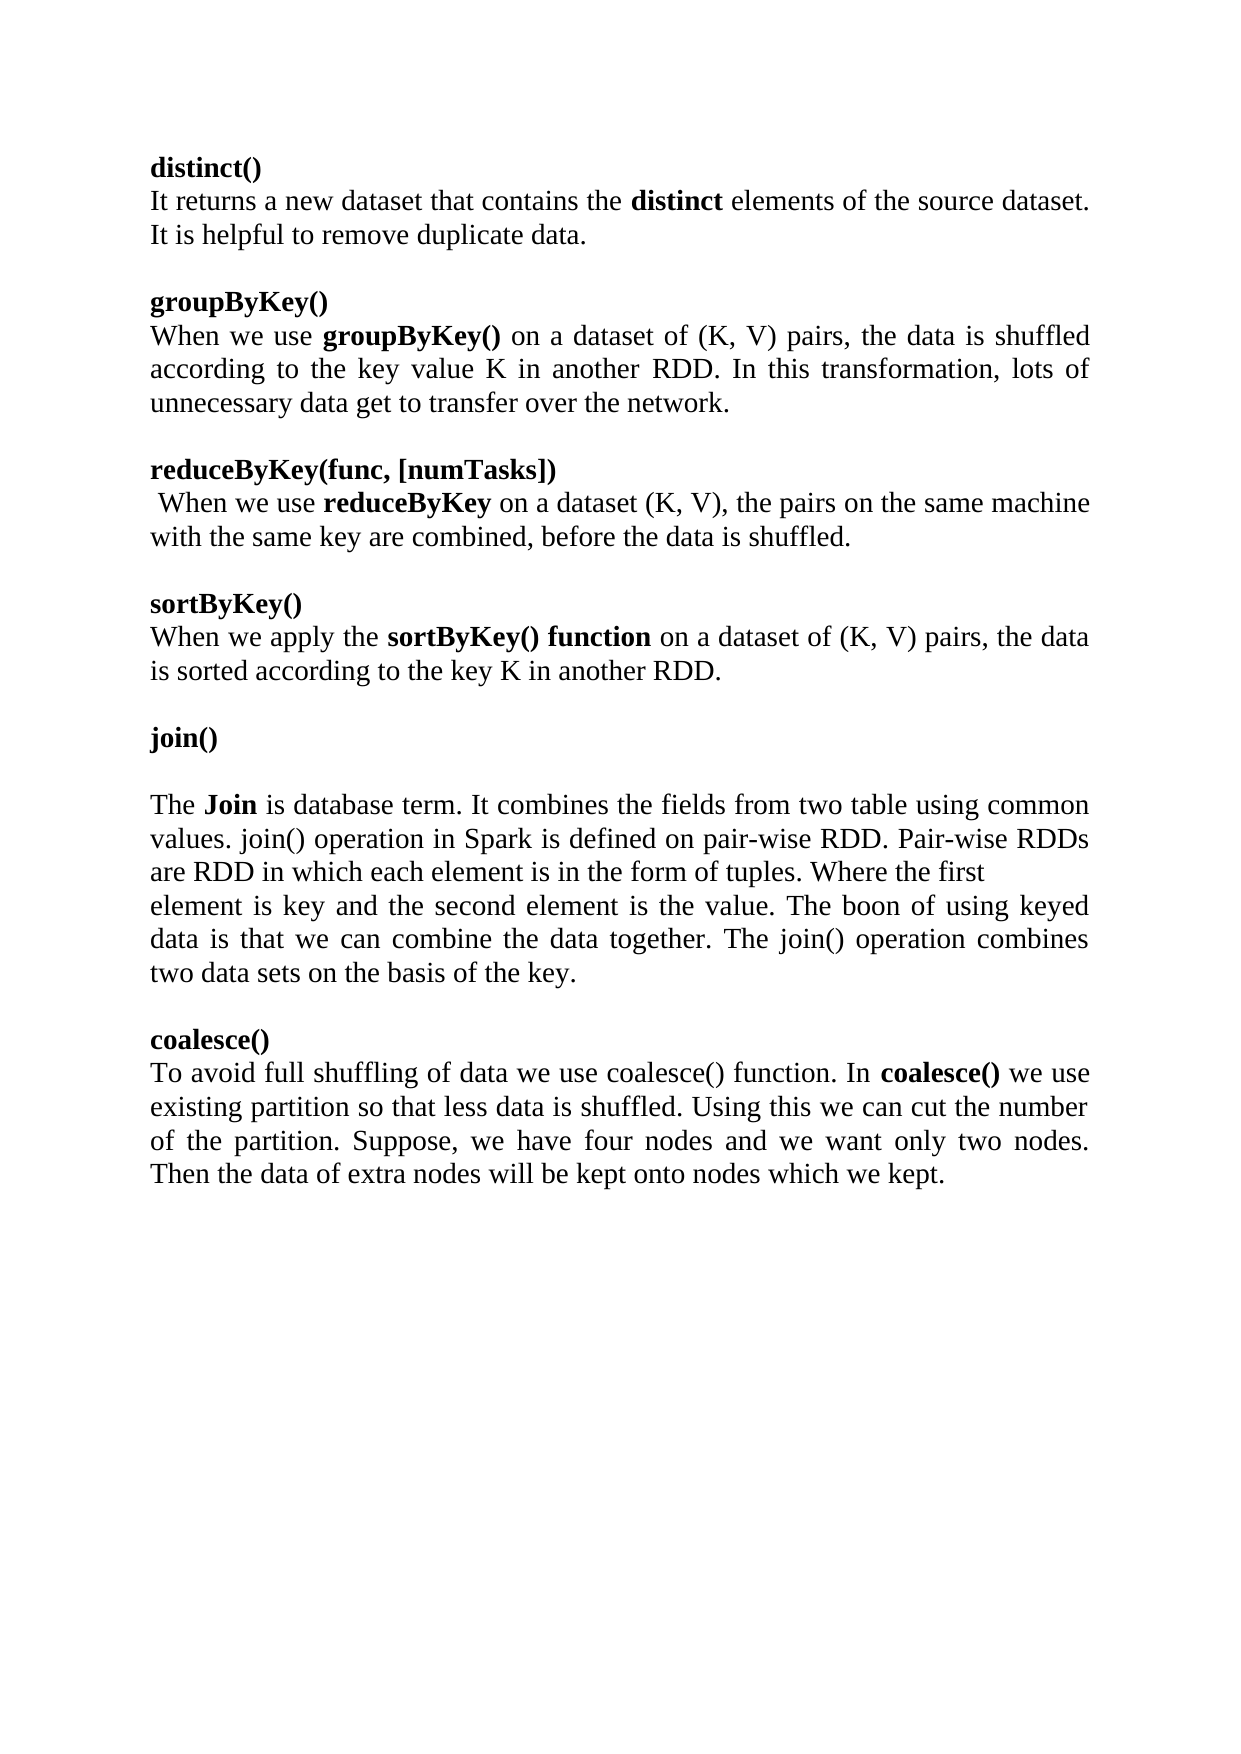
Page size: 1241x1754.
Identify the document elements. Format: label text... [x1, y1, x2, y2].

text distinct() [150, 150, 1090, 183]
text When we use groupByKey() on a dataset of (K, V) pairs, the data is shuffled according to the key value K in another RDD. In this transformation, lots of unnecessary data get to transfer over the network. [150, 318, 1090, 418]
text When we use reduceByKey on a dataset (K, V), the pairs on the same machine with the same key are combined, before the data is shuffled. [150, 485, 1090, 552]
text groupByKey() [150, 284, 1090, 318]
text join() [150, 720, 1090, 754]
text It returns a new dataset that contains the distinct elements of the source dataset. It is helpful to remove duplicate data. [150, 183, 1090, 251]
text When we apply the sortByKey() function on a dataset of (K, V) pairs, the data is sorted according to the key K in another RDD. [150, 619, 1090, 687]
text The Join is database term. It combines the fields from two table using common values. join() operation in Spark is defined on pair-wise RDD. Pair-wise RDDs are RDD in which each element is in the form of tuples. Where the first [150, 787, 1090, 888]
text sortByKey() [150, 586, 1090, 619]
text coalesce() [150, 1022, 1090, 1056]
text reduceByKey(func, [numTasks]) [150, 452, 1090, 485]
text To avoid full shuffling of data we use coalesce() function. In coalesce() we use existing partition so that less data is shuffled. Using this we can cut the number of the partition. Suppose, we have four nodes and we want only two nodes. Then the data of extra nodes will be kept onto nodes which we kept. [150, 1056, 1090, 1190]
text element is key and the second element is the value. The boon of using keyed data is that we can combine the data together. The join() operation combines two data sets on the basis of the key. [150, 888, 1090, 988]
